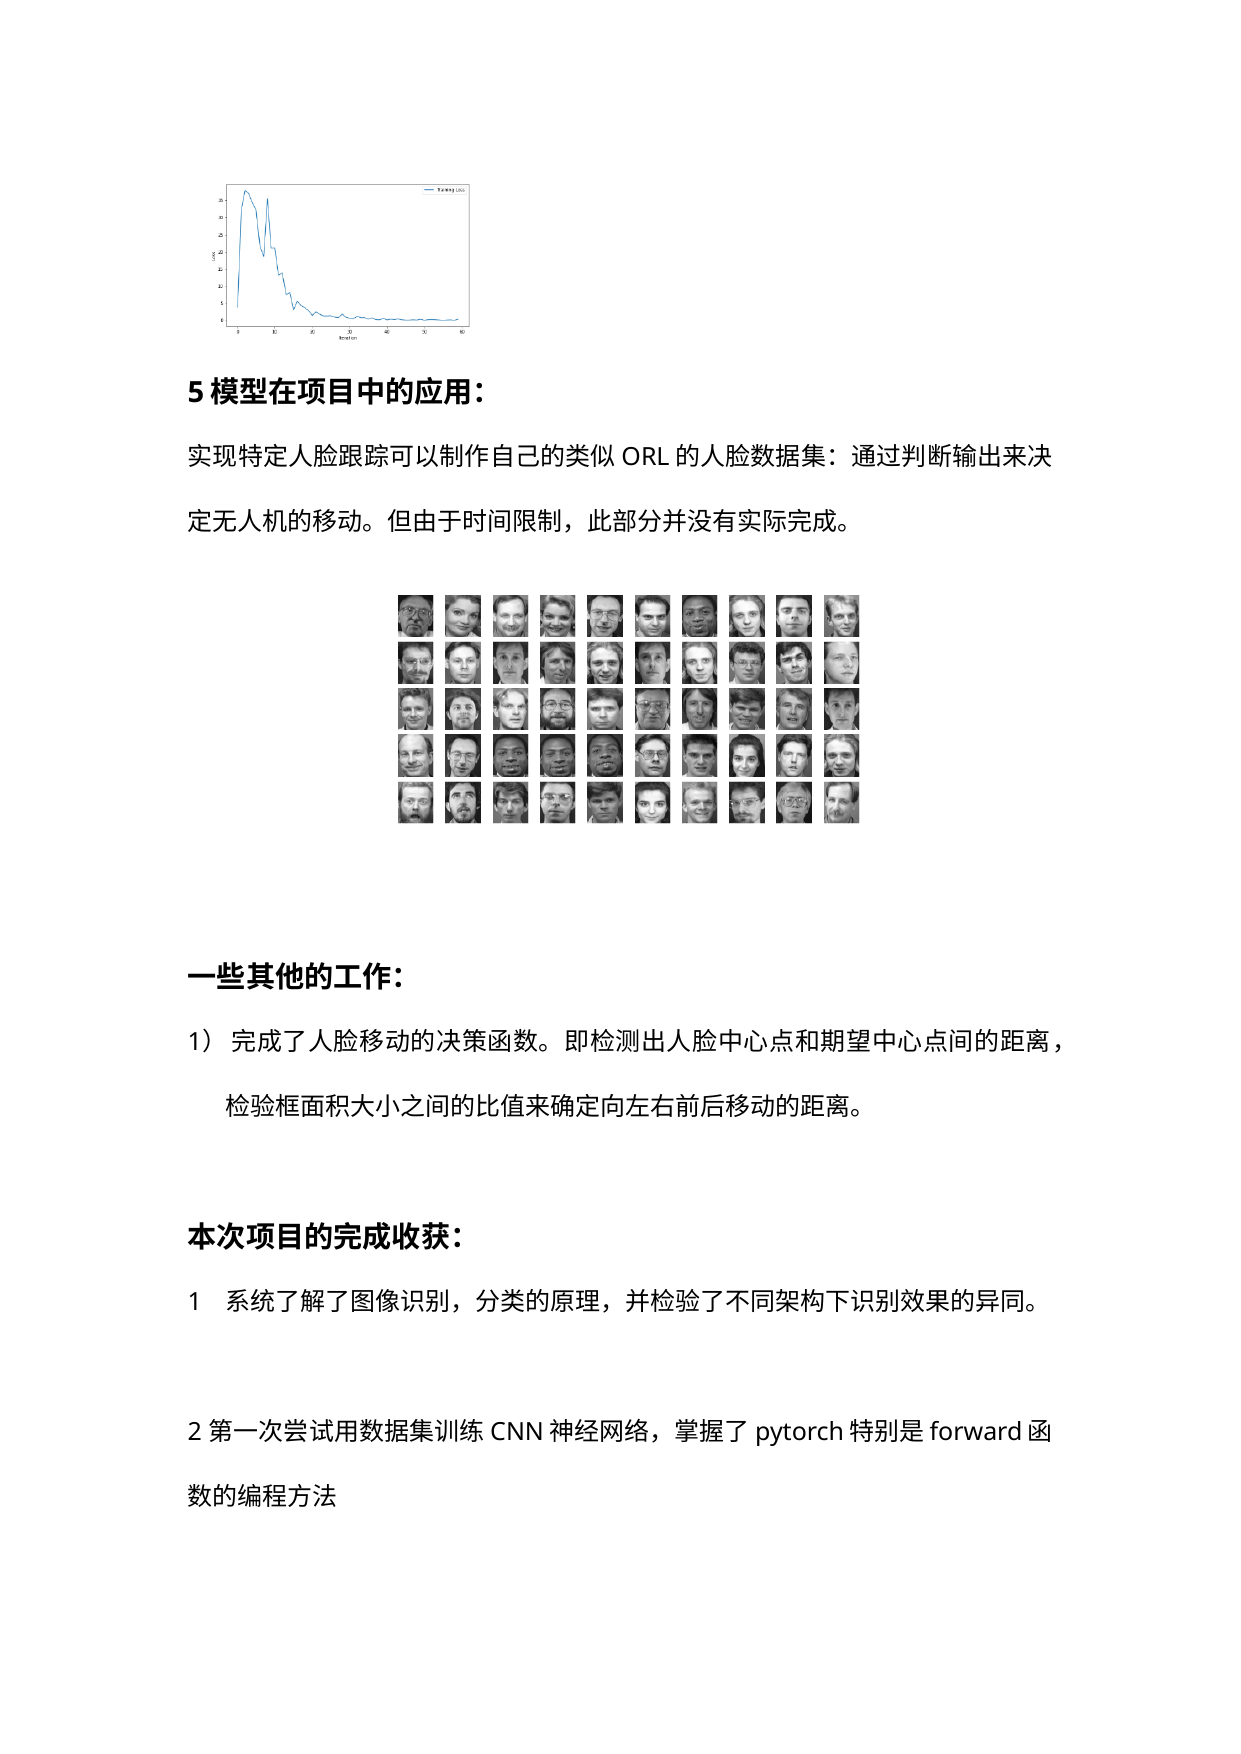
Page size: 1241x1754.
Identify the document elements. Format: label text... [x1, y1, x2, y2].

text 一些其他的工作： [187, 942, 1053, 1007]
text 2 第一次尝试用数据集训练CNN神经网络，掌握了pytorch特别是forward函数的编程方法 [187, 1397, 1053, 1527]
picture [318, 552, 923, 915]
text 5模型在项目中的应用： [187, 357, 1053, 422]
text 实现特定人脸跟踪可以制作自己的类似ORL的人脸数据集：通过判断输出来决定无人机的移动。但由于时间限制，此部分并没有实际完成。 [187, 422, 1053, 552]
picture [187, 162, 500, 350]
list 完成了人脸移动的决策函数。即检测出人脸中心点和期望中心点间的距离，检验框面积大小之间的比值来确定向左右前后移动的距离。 [187, 1007, 1053, 1137]
text 本次项目的完成收获： [187, 1202, 1053, 1267]
list 系统了解了图像识别，分类的原理，并检验了不同架构下识别效果的异同。 [187, 1267, 1053, 1332]
